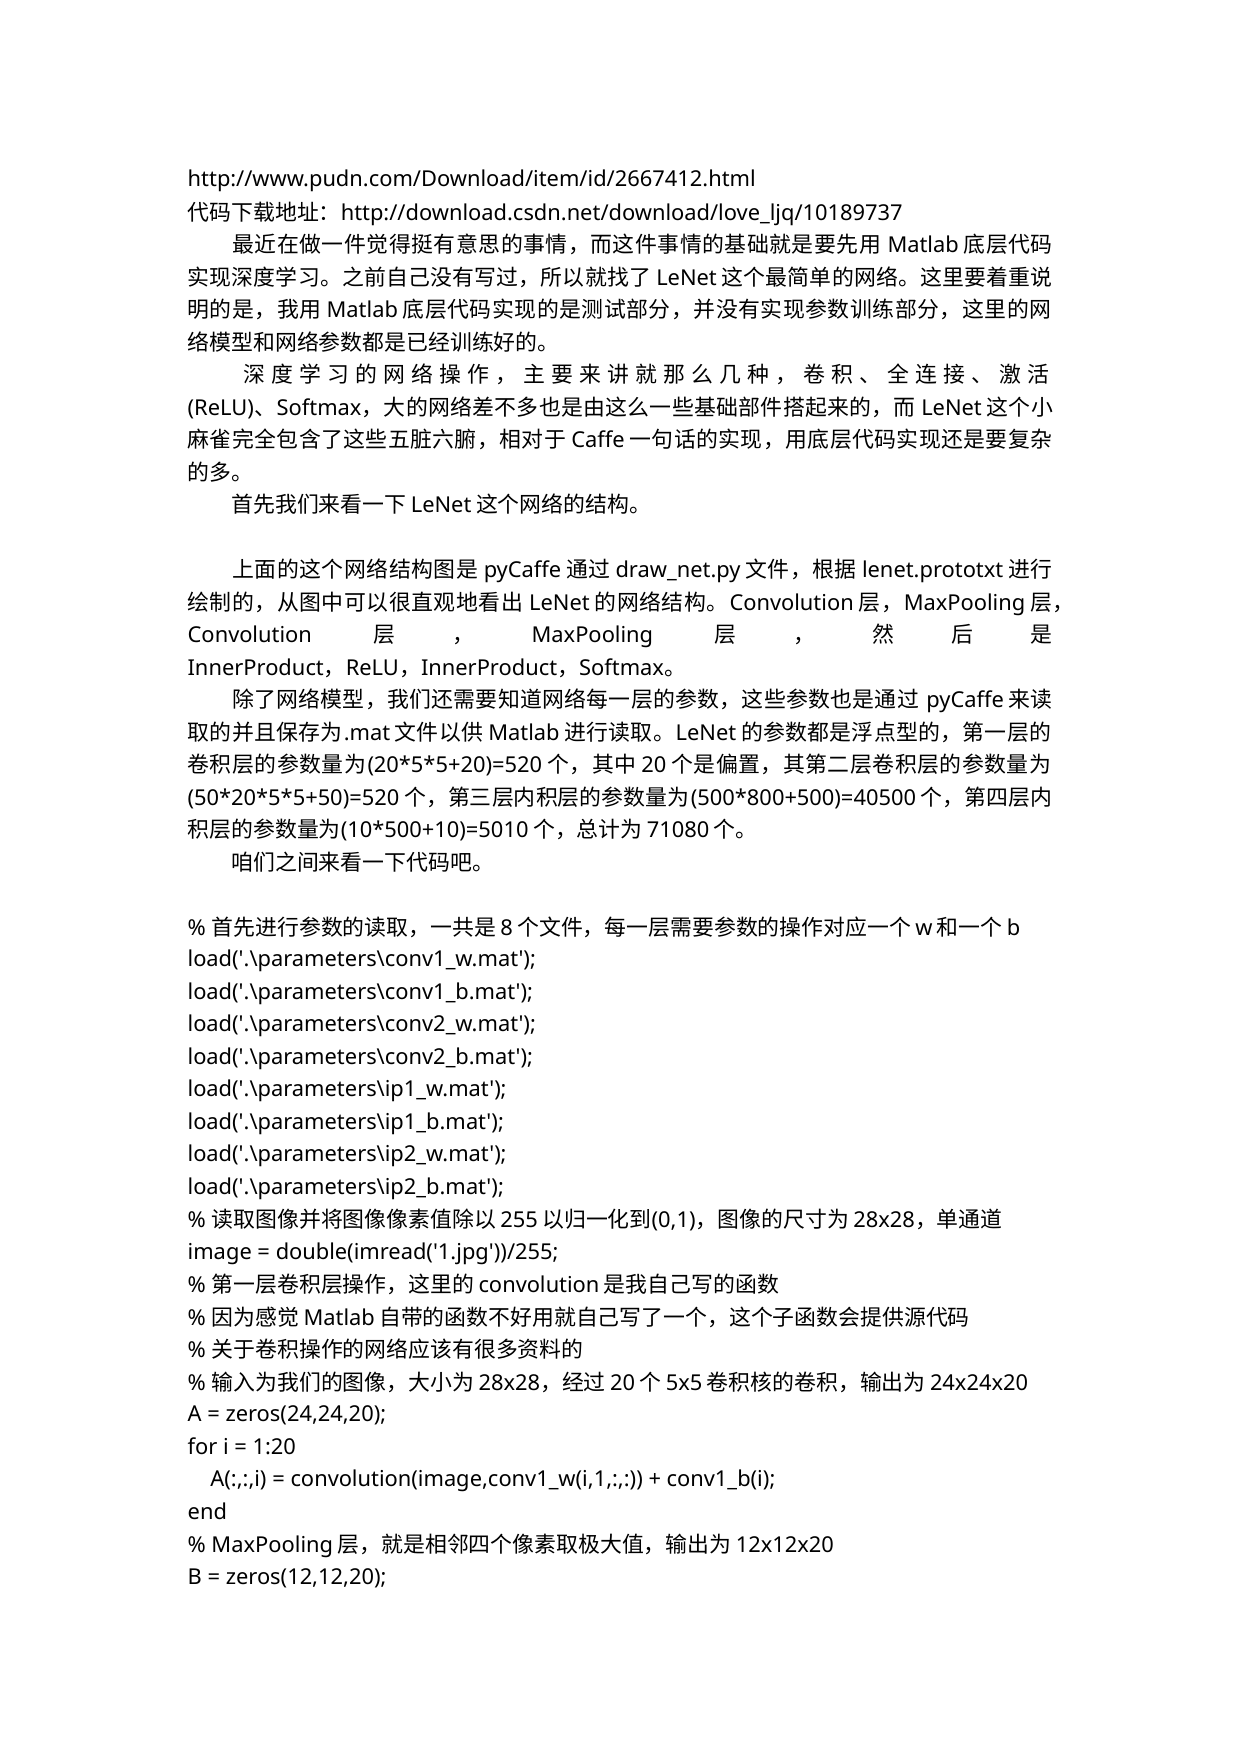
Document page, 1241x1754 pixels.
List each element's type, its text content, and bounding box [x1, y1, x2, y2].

text end [187, 1494, 1053, 1527]
text load('.\parameters\ip1_b.mat'); [187, 1104, 1053, 1137]
text load('.\parameters\ip1_w.mat'); [187, 1072, 1053, 1104]
text 深度学习的网络操作，主要来讲就那么几种，卷积、全连接、激活(ReLU)、Softmax，大的网络差不多也是由这么一些基础部件搭起来的，而LeNet这个小麻雀完全包含了这些五脏六腑，相对于Caffe一句话的实现，用底层代码实现还是要复杂的多。 [187, 357, 1053, 487]
text for i = 1:20 [187, 1429, 1053, 1462]
text % 因为感觉Matlab自带的函数不好用就自己写了一个，这个子函数会提供源代码 [187, 1299, 1053, 1332]
text load('.\parameters\conv1_w.mat'); [187, 942, 1053, 974]
text % 读取图像并将图像像素值除以255以归一化到(0,1)，图像的尺寸为28x28，单通道 [187, 1202, 1053, 1234]
text load('.\parameters\ip2_w.mat'); [187, 1137, 1053, 1169]
text B = zeros(12,12,20); [187, 1559, 1053, 1592]
text % 首先进行参数的读取，一共是8个文件，每一层需要参数的操作对应一个w和一个b [187, 909, 1053, 942]
text % 关于卷积操作的网络应该有很多资料的 [187, 1332, 1053, 1364]
text load('.\parameters\ip2_b.mat'); [187, 1169, 1053, 1202]
text 代码下载地址：http://download.csdn.net/download/love_ljq/10189737 [187, 194, 1053, 227]
text load('.\parameters\conv1_b.mat'); [187, 974, 1053, 1007]
text image = double(imread('1.jpg'))/255; [187, 1234, 1053, 1267]
text 首先我们来看一下LeNet这个网络的结构。 [187, 487, 1053, 519]
text load('.\parameters\conv2_b.mat'); [187, 1039, 1053, 1072]
text A = zeros(24,24,20); [187, 1397, 1053, 1429]
text A(:,:,i) = convolution(image,conv1_w(i,1,:,:)) + conv1_b(i); [187, 1462, 1053, 1494]
text http://www.pudn.com/Download/item/id/2667412.html [187, 162, 1053, 194]
text load('.\parameters\conv2_w.mat'); [187, 1007, 1053, 1039]
text % MaxPooling层，就是相邻四个像素取极大值，输出为12x12x20 [187, 1527, 1053, 1559]
text 最近在做一件觉得挺有意思的事情，而这件事情的基础就是要先用Matlab底层代码实现深度学习。之前自己没有写过，所以就找了LeNet这个最简单的网络。这里要着重说明的是，我用Matlab底层代码实现的是测试部分，并没有实现参数训练部分，这里的网络模型和网络参数都是已经训练好的。 [187, 227, 1053, 357]
text 咱们之间来看一下代码吧。 [187, 844, 1053, 877]
text 上面的这个网络结构图是pyCaffe通过draw_net.py文件，根据lenet.prototxt进行绘制的，从图中可以很直观地看出LeNet的网络结构。Convolution层，MaxPooling层，Convolution层，MaxPooling层，然后是InnerProduct，ReLU，InnerProduct，Softmax。 [187, 552, 1053, 682]
text % 第一层卷积层操作，这里的convolution是我自己写的函数 [187, 1267, 1053, 1299]
text % 输入为我们的图像，大小为28x28，经过20个5x5卷积核的卷积，输出为24x24x20 [187, 1364, 1053, 1397]
text 除了网络模型，我们还需要知道网络每一层的参数，这些参数也是通过pyCaffe来读取的并且保存为.mat文件以供Matlab进行读取。LeNet的参数都是浮点型的，第一层的卷积层的参数量为(20*5*5+20)=520个，其中20个是偏置，其第二层卷积层的参数量为(50*20*5*5+50)=520个，第三层内积层的参数量为(500*800+500)=40500个，第四层内积层的参数量为(10*500+10)=5010个，总计为71080个。 [187, 682, 1053, 844]
